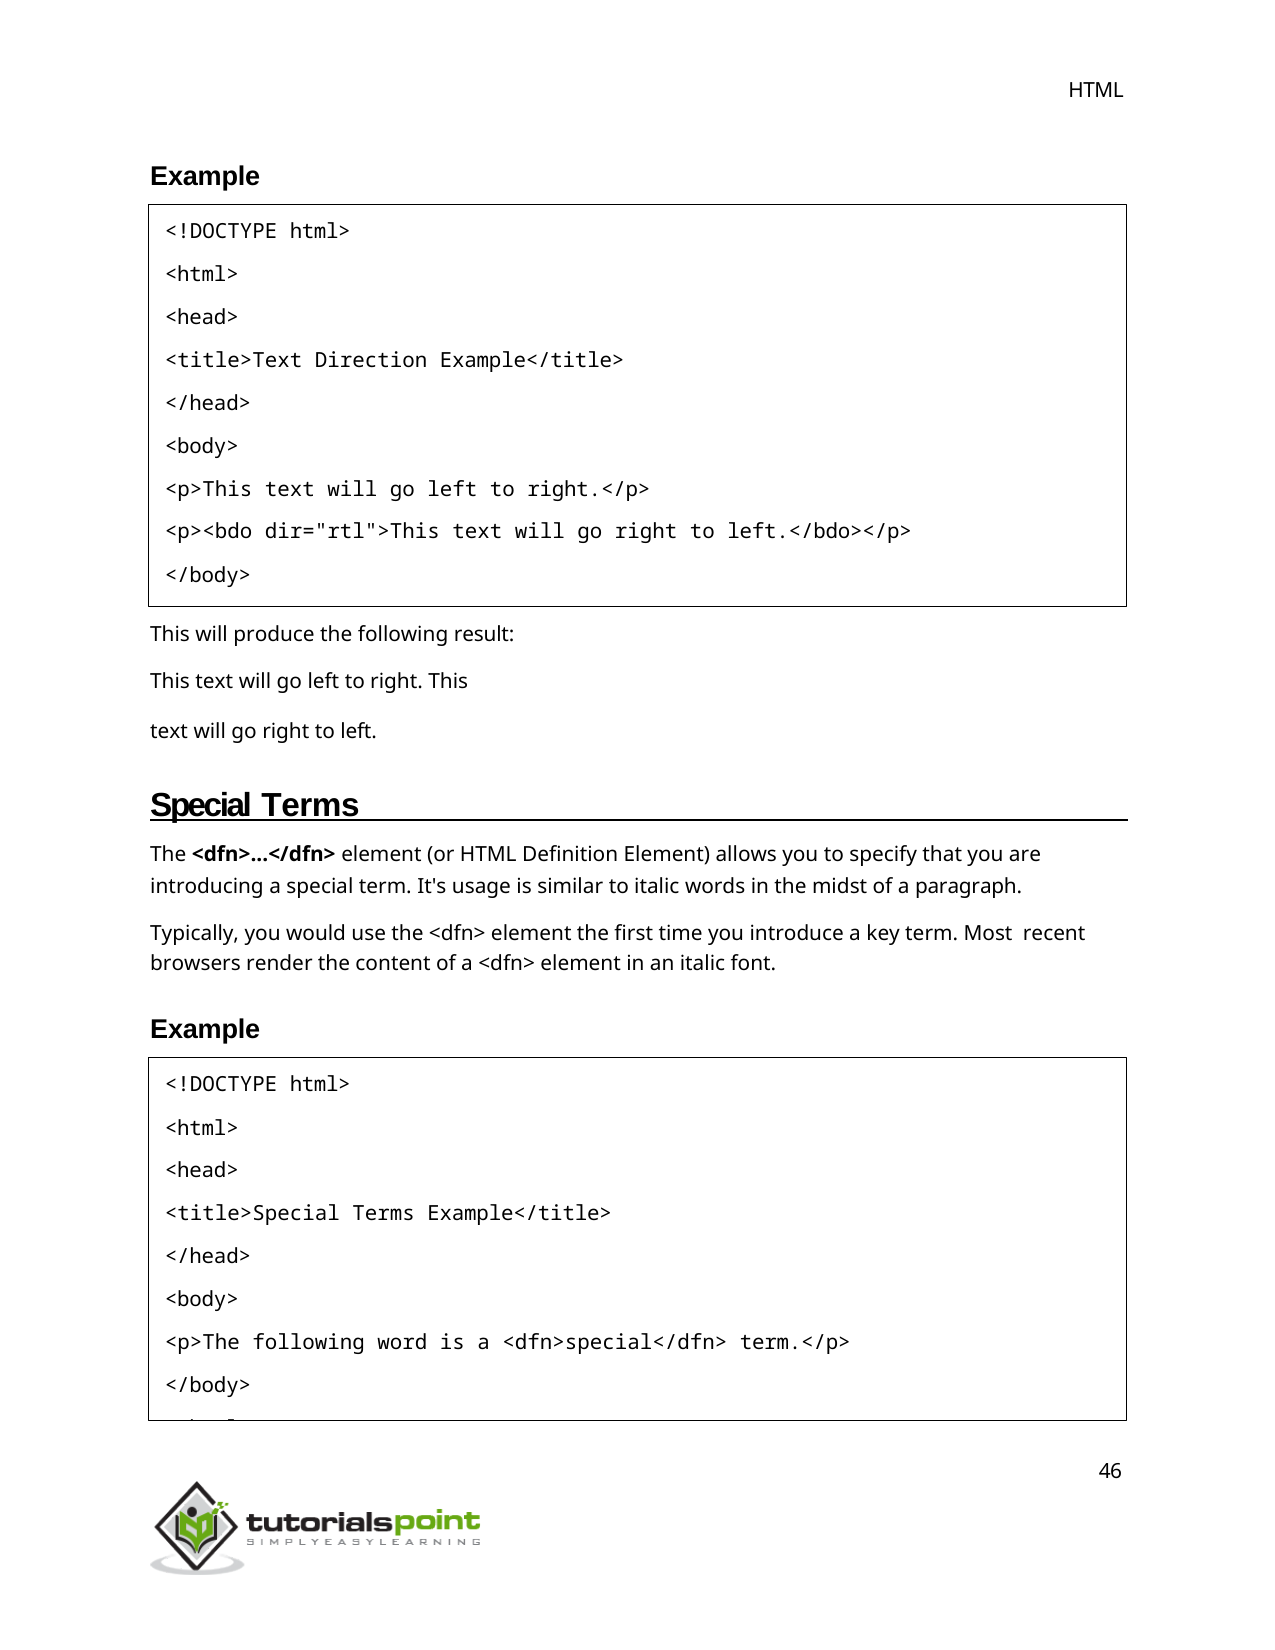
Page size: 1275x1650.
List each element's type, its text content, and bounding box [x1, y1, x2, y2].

subtitle Special Terms [150, 786, 1275, 824]
text The <dfn>...</dfn> element (or HTML Definition Element) allows you to specify that you are introducing a special term. It's usage is similar to italic words in the midst of a paragraph. [150, 839, 1134, 899]
picture [150, 1481, 481, 1575]
subtitle Example [150, 160, 1275, 191]
text Typically, you would use the <dfn> element the first time you introduce a key term. Most recent browsers render the content of a <dfn> element in an italic font. [150, 918, 1134, 977]
subtitle Example [150, 1013, 1275, 1044]
text This text will go left to right. This text will go right to left. [150, 667, 485, 744]
text This will produce the following result: [150, 214, 1275, 648]
